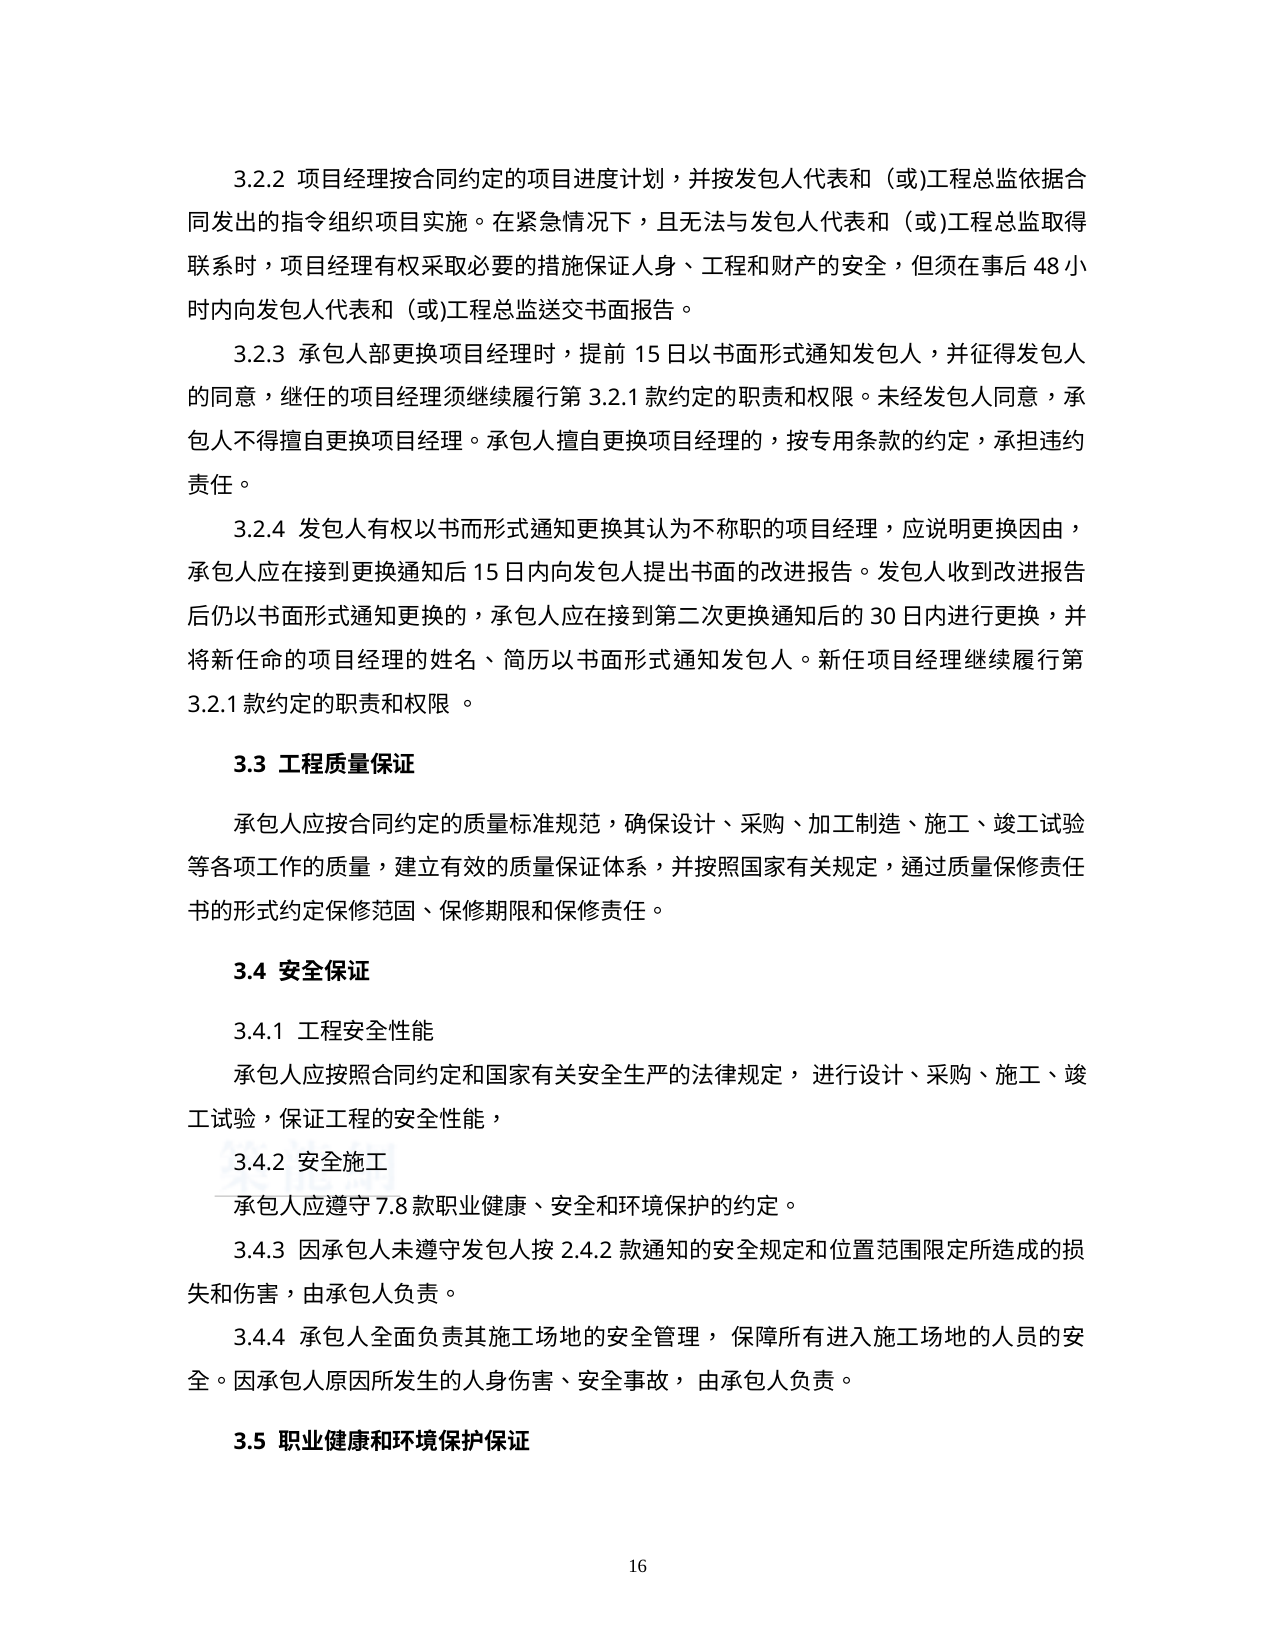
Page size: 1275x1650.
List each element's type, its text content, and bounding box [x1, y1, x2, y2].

text 3.4.3 因承包人未遵守发包人按2.4.2 款通知的安全规定和位置范围限定所造成的损失和伤害，由承包人负责。 [187, 1221, 1087, 1309]
text 3.4.1 工程安全性能 [187, 1002, 1087, 1046]
text 3.4 安全保证 [187, 942, 1087, 986]
text 3.4.4 承包人全面负责其施工场地的安全管理， 保障所有进入施工场地的人员的安全。因承包人原因所发生的人身伤害、安全事故， 由承包人负责。 [187, 1309, 1087, 1396]
text 3.2.3 承包人部更换项目经理时，提前 15日以书面形式通知发包人，并征得发包人的同意，继任的项目经理须继续履行第3.2.1款约定的职责和权限。未经发包人同意，承包人不得擅自更换项目经理。承包人擅自更换项目经理的，按专用条款的约定，承担违约责任。 [187, 325, 1087, 500]
text 承包人应按合同约定的质量标准规范，确保设计、采购、加工制造、施工、竣工试验等各项工作的质量，建立有效的质量保证体系，并按照国家有关规定，通过质量保修责任书的形式约定保修范固、保修期限和保修责任。 [187, 795, 1087, 926]
text 3.5 职业健康和环境保护保证 [187, 1412, 1087, 1456]
text 承包人应按照合同约定和国家有关安全生严的法律规定， 进行设计、采购、施工、竣工试验，保证工程的安全性能， [187, 1046, 1087, 1134]
text 3.3 工程质量保证 [187, 735, 1087, 779]
text 3.4.2 安全施工 [187, 1134, 1087, 1177]
text 承包人应遵守7.8款职业健康、安全和环境保护的约定。 [187, 1177, 1087, 1221]
text 3.2.4 发包人有权以书而形式通知更换其认为不称职的项目经理，应说明更换因由，承包人应在接到更换通知后15日内向发包人提出书面的改进报告。发包人收到改进报告后仍以书面形式通知更换的，承包人应在接到第二次更换通知后的30日内进行更换，并将新任命的项目经理的姓名、简历以书面形式通知发包人。新任项目经理继续履行第3.2.1款约定的职责和权限 。 [187, 500, 1087, 719]
text 3.2.2 项目经理按合同约定的项目进度计划，并按发包人代表和（或)工程总监依据合同发出的指令组织项目实施。在紧急情况下，且无法与发包人代表和（或)工程总监取得联系时，项目经理有权采取必要的措施保证人身、工程和财产的安全，但须在事后48小时内向发包人代表和（或)工程总监送交书面报告。 [187, 150, 1087, 325]
